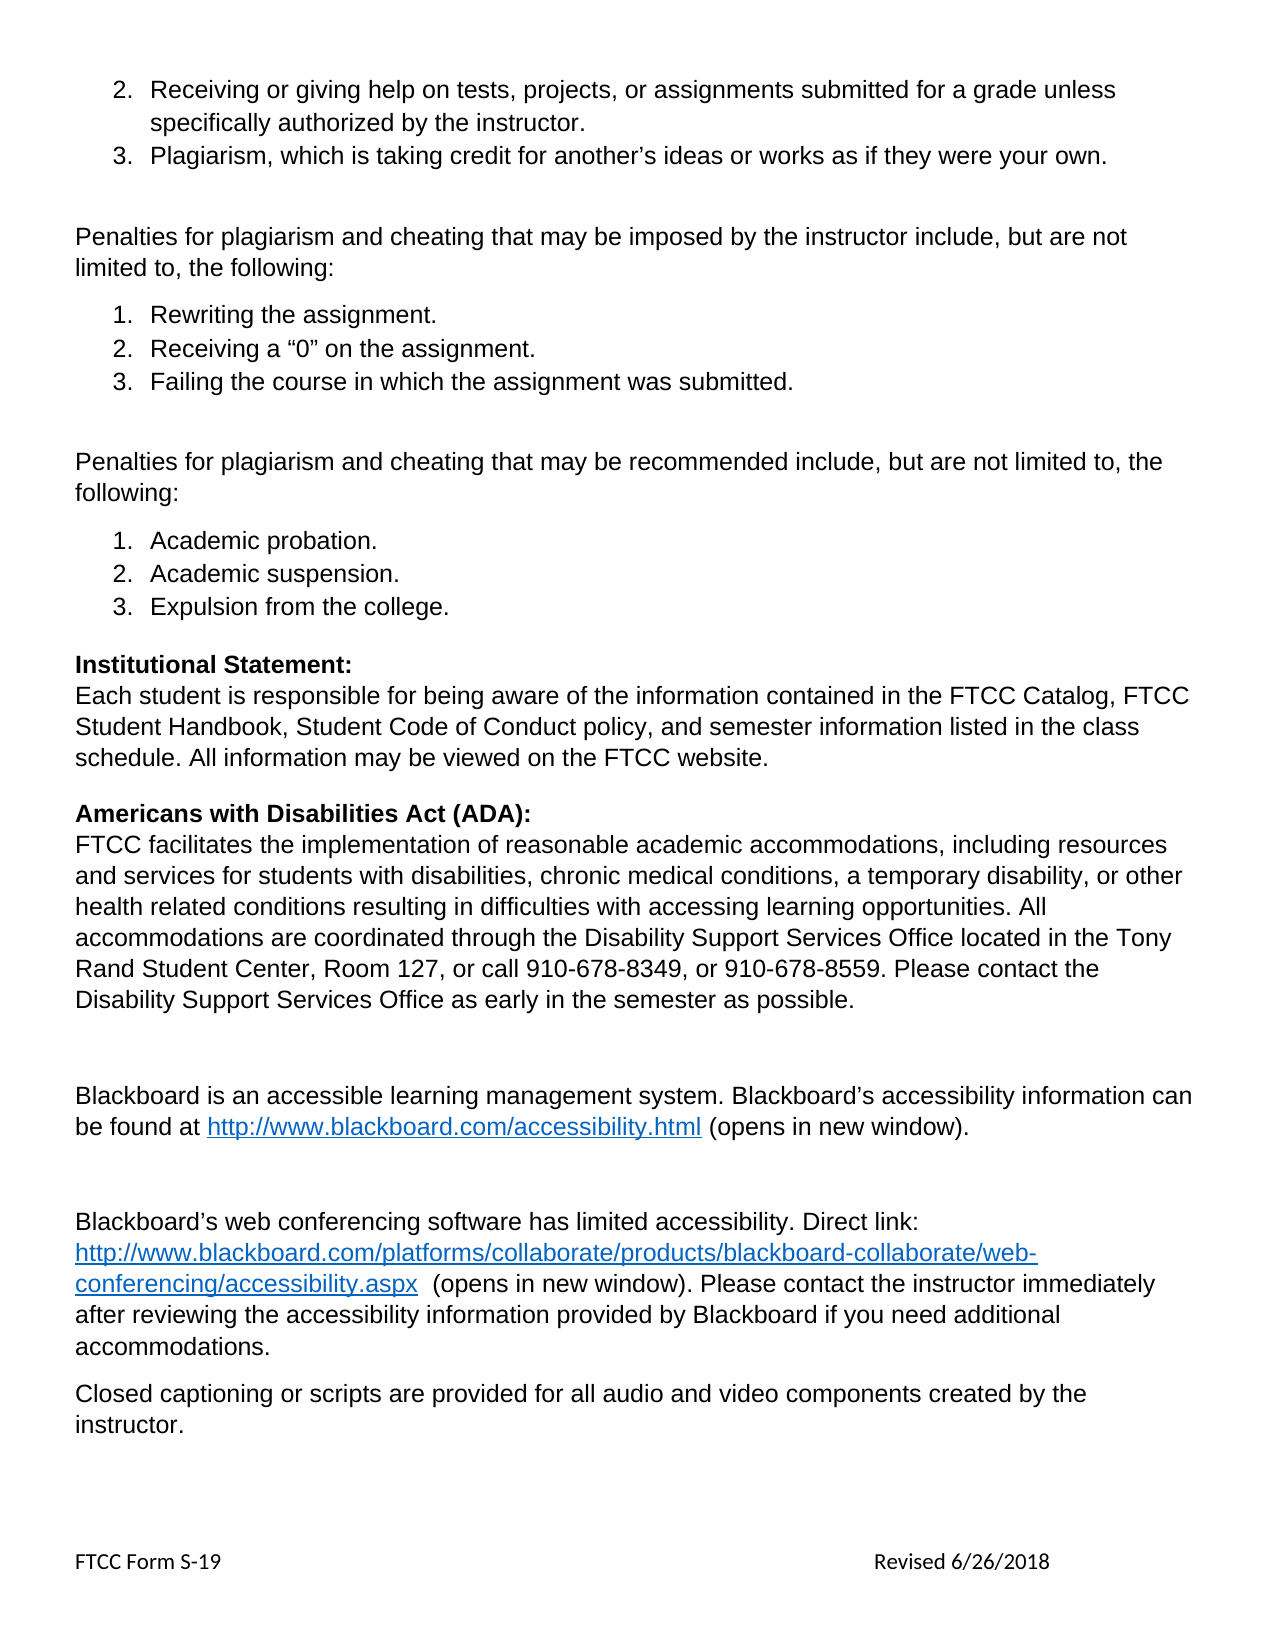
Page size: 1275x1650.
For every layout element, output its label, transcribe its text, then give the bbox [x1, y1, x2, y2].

subtitle Americans with Disabilities Act (ADA): [75, 799, 1200, 828]
list Plagiarism, which is taking credit for another’s ideas or works as if they were your own. [112, 141, 1200, 170]
list Academic probation. [112, 526, 1200, 555]
text Penalties for plagiarism and cheating that may be recommended include, but are not limited to, the following: [75, 447, 1200, 507]
list Rewriting the assignment. [112, 301, 1200, 329]
text FTCC facilitates the implementation of reasonable academic accommodations, including resources and services for students with disabilities, chronic medical conditions, a temporary disability, or other health related conditions resulting in difficulties with accessing learning opportunities. All accommodations are coordinated through the Disability Support Services Office located in the Tony Rand Student Center, Room 127, or call 910-678-8349, or 910-678-8559. Please contact the Disability Support Services Office as early in the semester as possible. [75, 830, 1200, 1014]
list Failing the course in which the assignment was submitted. [112, 367, 1200, 395]
text Blackboard’s web conferencing software has limited accessibility. Direct link: http://www.blackboard.com/platforms/collaborate/products/blackboard-collaborate/web-conferencing/accessibility.aspx (opens in new window). Please contact the instructor immediately after reviewing the accessibility information provided by Blackboard if you need additional accommodations. [75, 1207, 1200, 1360]
list Receiving or giving help on tests, projects, or assignments submitted for a grade unless specifically authorized by the instructor. [112, 75, 1200, 137]
list Expulsion from the college. [112, 592, 1200, 621]
text Penalties for plagiarism and cheating that may be imposed by the instructor include, but are not limited to, the following: [75, 222, 1200, 282]
subtitle Institutional Statement: [75, 650, 1200, 679]
text Blackboard is an accessible learning management system. Blackboard’s accessibility information can be found at http://www.blackboard.com/accessibility.html (opens in new window). [75, 1081, 1200, 1141]
list Academic suspension. [112, 559, 1200, 588]
list Receiving a “0” on the assignment. [112, 333, 1200, 362]
text Each student is responsible for being aware of the information contained in the FTCC Catalog, FTCC Student Handbook, Student Code of Conduct policy, and semester information listed in the class schedule. All information may be viewed on the FTCC website. [75, 681, 1200, 772]
text Closed captioning or scripts are provided for all audio and video components created by the instructor. [75, 1379, 1200, 1439]
